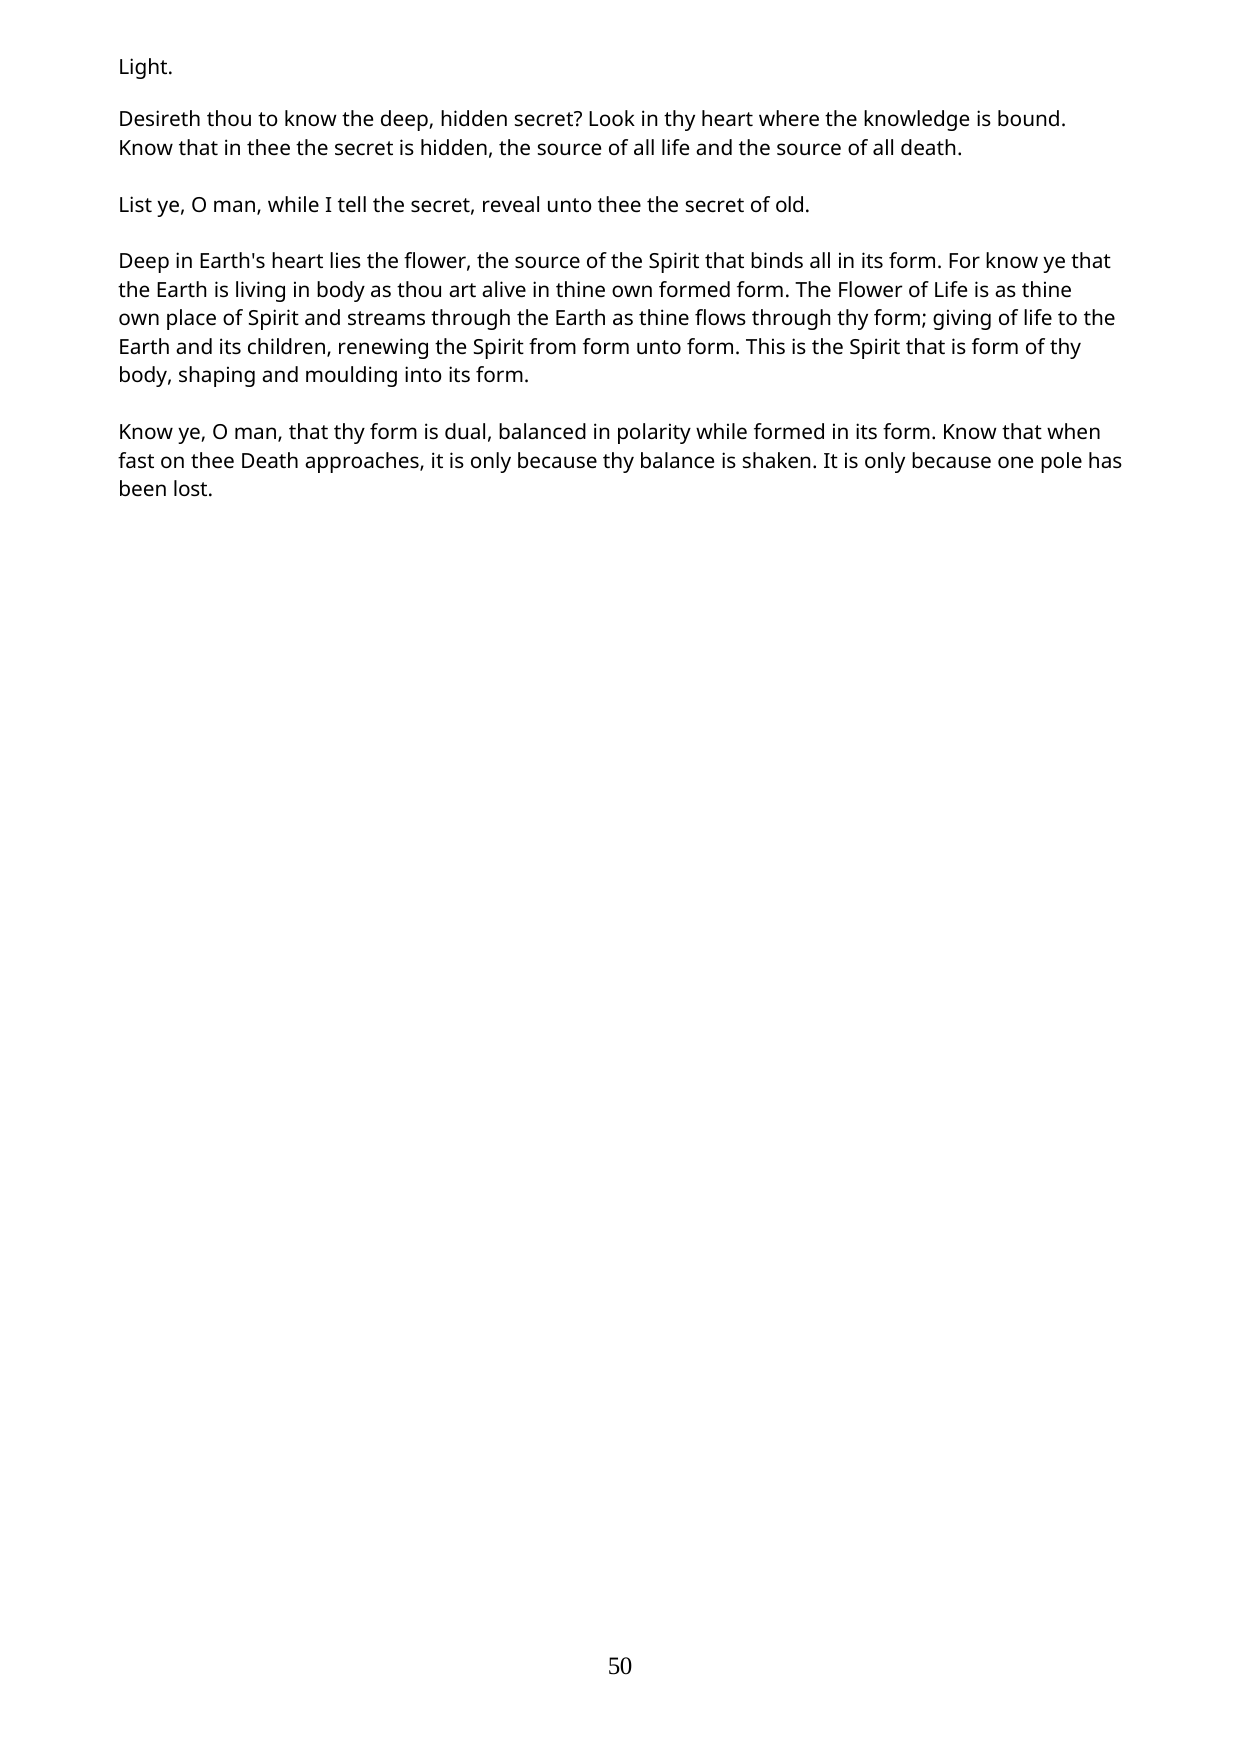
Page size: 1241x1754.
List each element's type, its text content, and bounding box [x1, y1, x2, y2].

text Desireth thou to know the deep, hidden secret? Look in thy heart where the knowledge is bound. Know that in thee the secret is hidden, the source of all life and the source of all death. [118, 104, 1114, 161]
text Deep in Earth's heart lies the flower, the source of the Spirit that binds all in its form. For know ye that the Earth is living in body as thou art alive in thine own formed form. The Flower of Life is as thine own place of Spirit and streams through the Earth as thine flows through thy form; giving of life to the Earth and its children, renewing the Spirit from form unto form. This is the Spirit that is form of thy body, shaping and moulding into its form. [118, 247, 1118, 389]
text List ye, O man, while I tell the secret, reveal unto thee the secret of old. [118, 190, 1137, 218]
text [118, 52, 1118, 81]
text Know ye, O man, that thy form is dual, balanced in polarity while formed in its form. Know that when fast on thee Death approaches, it is only because thy balance is shaken. It is only because one pole has been lost. [118, 417, 1137, 503]
